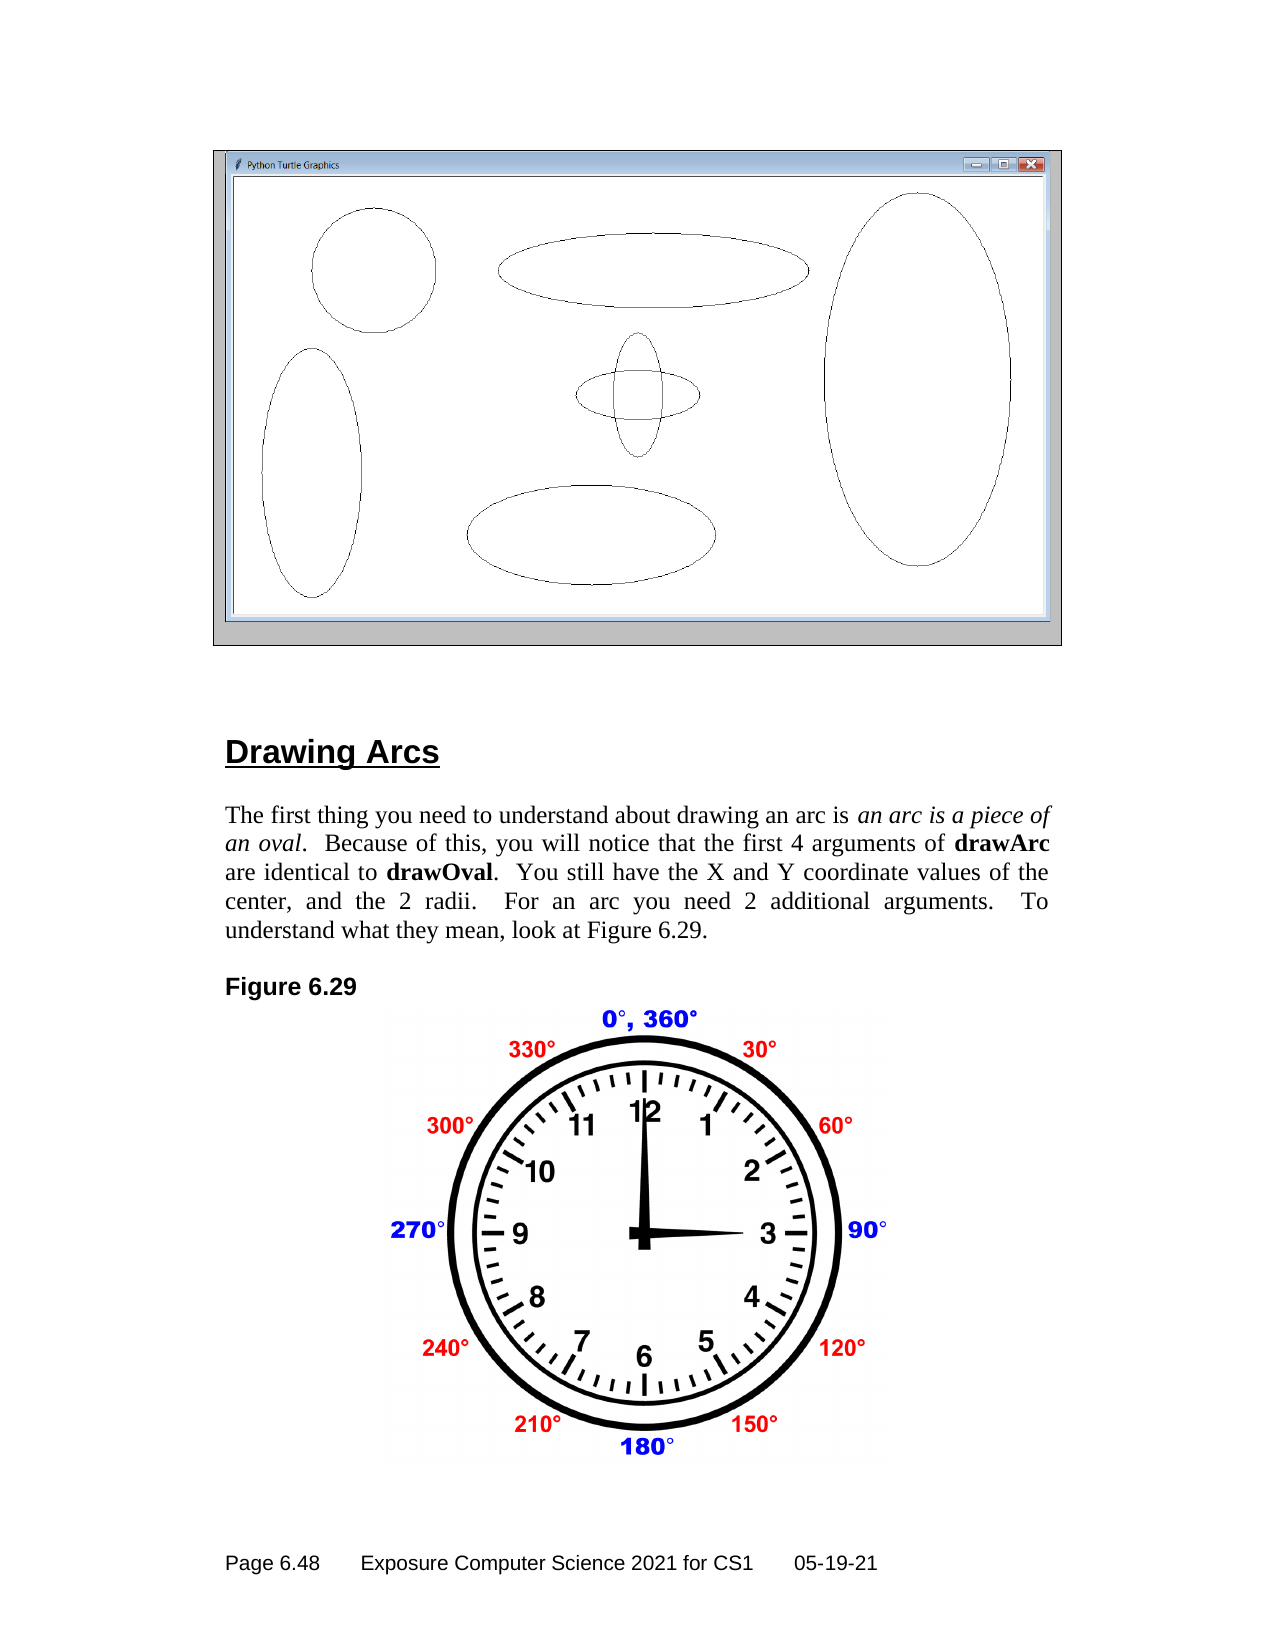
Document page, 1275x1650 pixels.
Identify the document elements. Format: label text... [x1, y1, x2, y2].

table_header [214, 151, 1061, 645]
picture [382, 1001, 893, 1464]
text Drawing Arcs [225, 732, 1050, 771]
text The first thing you need to understand about drawing an arc is an arc is a piece of an oval. Because of this, you will notice that the first 4 arguments of drawArc are identical to drawOval. You still have the X and Y coordinate values of the center, and the 2 radii. For an arc you need 2 additional arguments. To understand what they mean, look at Figure 6.29. [225, 800, 1050, 943]
picture [225, 151, 1050, 622]
text Figure 6.29 [225, 972, 1050, 1001]
